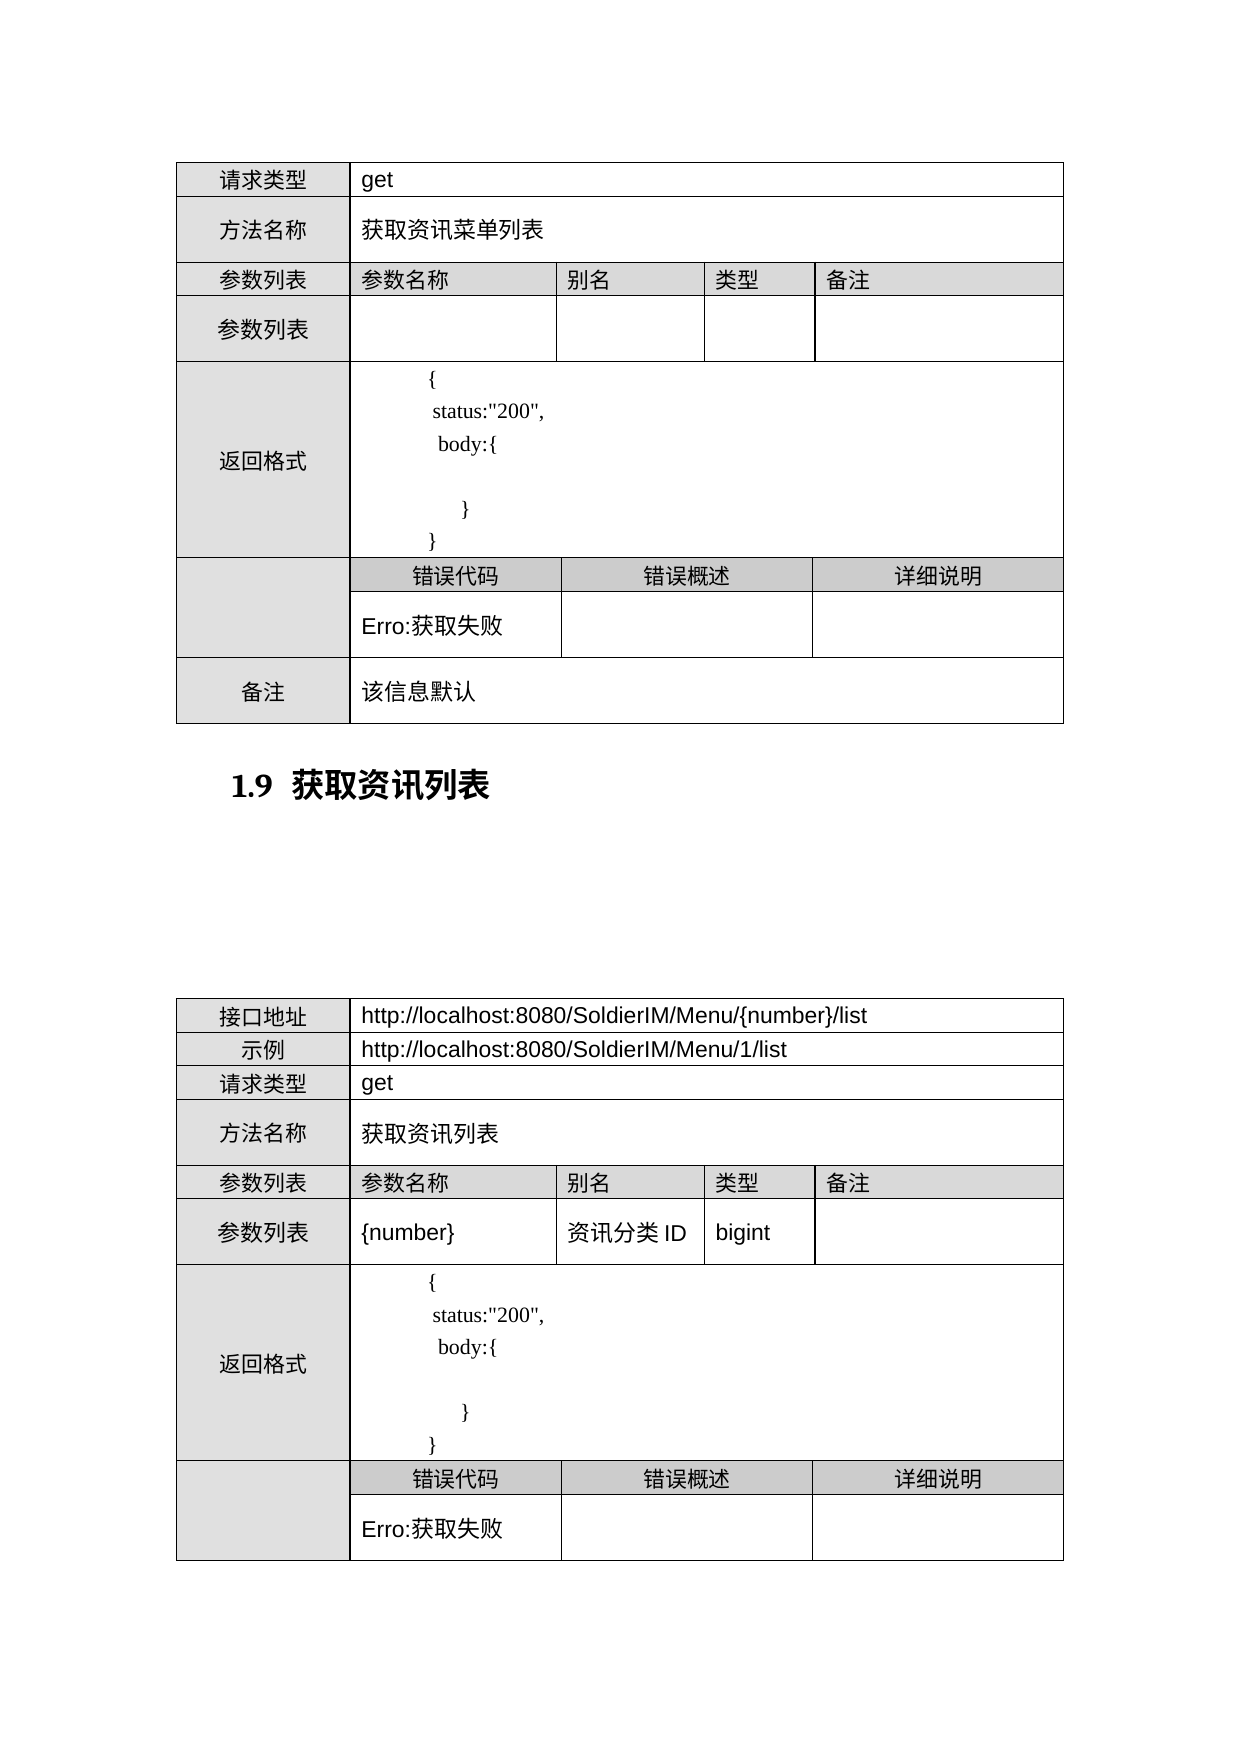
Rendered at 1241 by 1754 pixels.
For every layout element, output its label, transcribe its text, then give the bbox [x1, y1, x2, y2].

table_cell [177, 558, 349, 657]
table_cell [562, 1495, 812, 1560]
table_cell 参数列表 [177, 1199, 349, 1264]
table_cell 请求类型 [177, 163, 349, 196]
table_cell { status:"200", body:{ } } [351, 362, 1063, 557]
table_cell http://localhost:8080/SoldierIM/Menu/1/list [351, 1033, 1063, 1065]
table_cell Erro:获取失败 [351, 1495, 561, 1560]
table_cell 参数列表 [177, 296, 349, 361]
table_cell [813, 1495, 1063, 1560]
table_cell 错误概述 [562, 1461, 812, 1494]
table_cell 方法名称 [177, 1100, 349, 1165]
table_cell 类型 [705, 263, 814, 295]
table_cell 示例 [177, 1033, 349, 1065]
table_cell 别名 [557, 263, 704, 295]
table_cell [351, 296, 556, 361]
table_cell 备注 [816, 263, 1063, 295]
table_cell 参数列表 [177, 263, 349, 295]
table_cell 返回格式 [177, 362, 349, 557]
table_cell [816, 296, 1063, 361]
table_header http://localhost:8080/SoldierIM/Menu/{number}/list [351, 999, 1063, 1032]
table_cell [813, 592, 1063, 657]
table_cell 备注 [177, 658, 349, 723]
table_cell 错误代码 [351, 558, 561, 591]
subtitle 获取资讯列表 [232, 751, 1053, 816]
table_cell [177, 1461, 349, 1560]
table_cell 参数名称 [351, 1166, 556, 1198]
table_cell 错误代码 [351, 1461, 561, 1494]
table_cell [816, 1199, 1063, 1264]
table_cell get [351, 1066, 1063, 1099]
table_cell [705, 296, 814, 361]
table_cell 参数列表 [177, 1166, 349, 1198]
table_cell 该信息默认 [351, 658, 1063, 723]
table_cell 备注 [816, 1166, 1063, 1198]
table_cell [562, 592, 812, 657]
table_cell 方法名称 [177, 197, 349, 262]
table_cell 获取资讯列表 [351, 1100, 1063, 1165]
table_cell { status:"200", body:{ } } [351, 1265, 1063, 1460]
table_cell Erro:获取失败 [351, 592, 561, 657]
table_cell 错误概述 [562, 558, 812, 591]
table_cell 请求类型 [177, 1066, 349, 1099]
table_cell 详细说明 [813, 1461, 1063, 1494]
table_cell get [351, 163, 1063, 196]
table_cell 类型 [705, 1166, 814, 1198]
table_cell 详细说明 [813, 558, 1063, 591]
table_cell 返回格式 [177, 1265, 349, 1460]
table_cell 参数名称 [351, 263, 556, 295]
table_cell 资讯分类ID [557, 1199, 704, 1264]
table_cell bigint [705, 1199, 814, 1264]
table_cell {number} [351, 1199, 556, 1264]
table_cell [557, 296, 704, 361]
table_cell 获取资讯菜单列表 [351, 197, 1063, 262]
table_header 接口地址 [177, 999, 349, 1032]
table_cell 别名 [557, 1166, 704, 1198]
